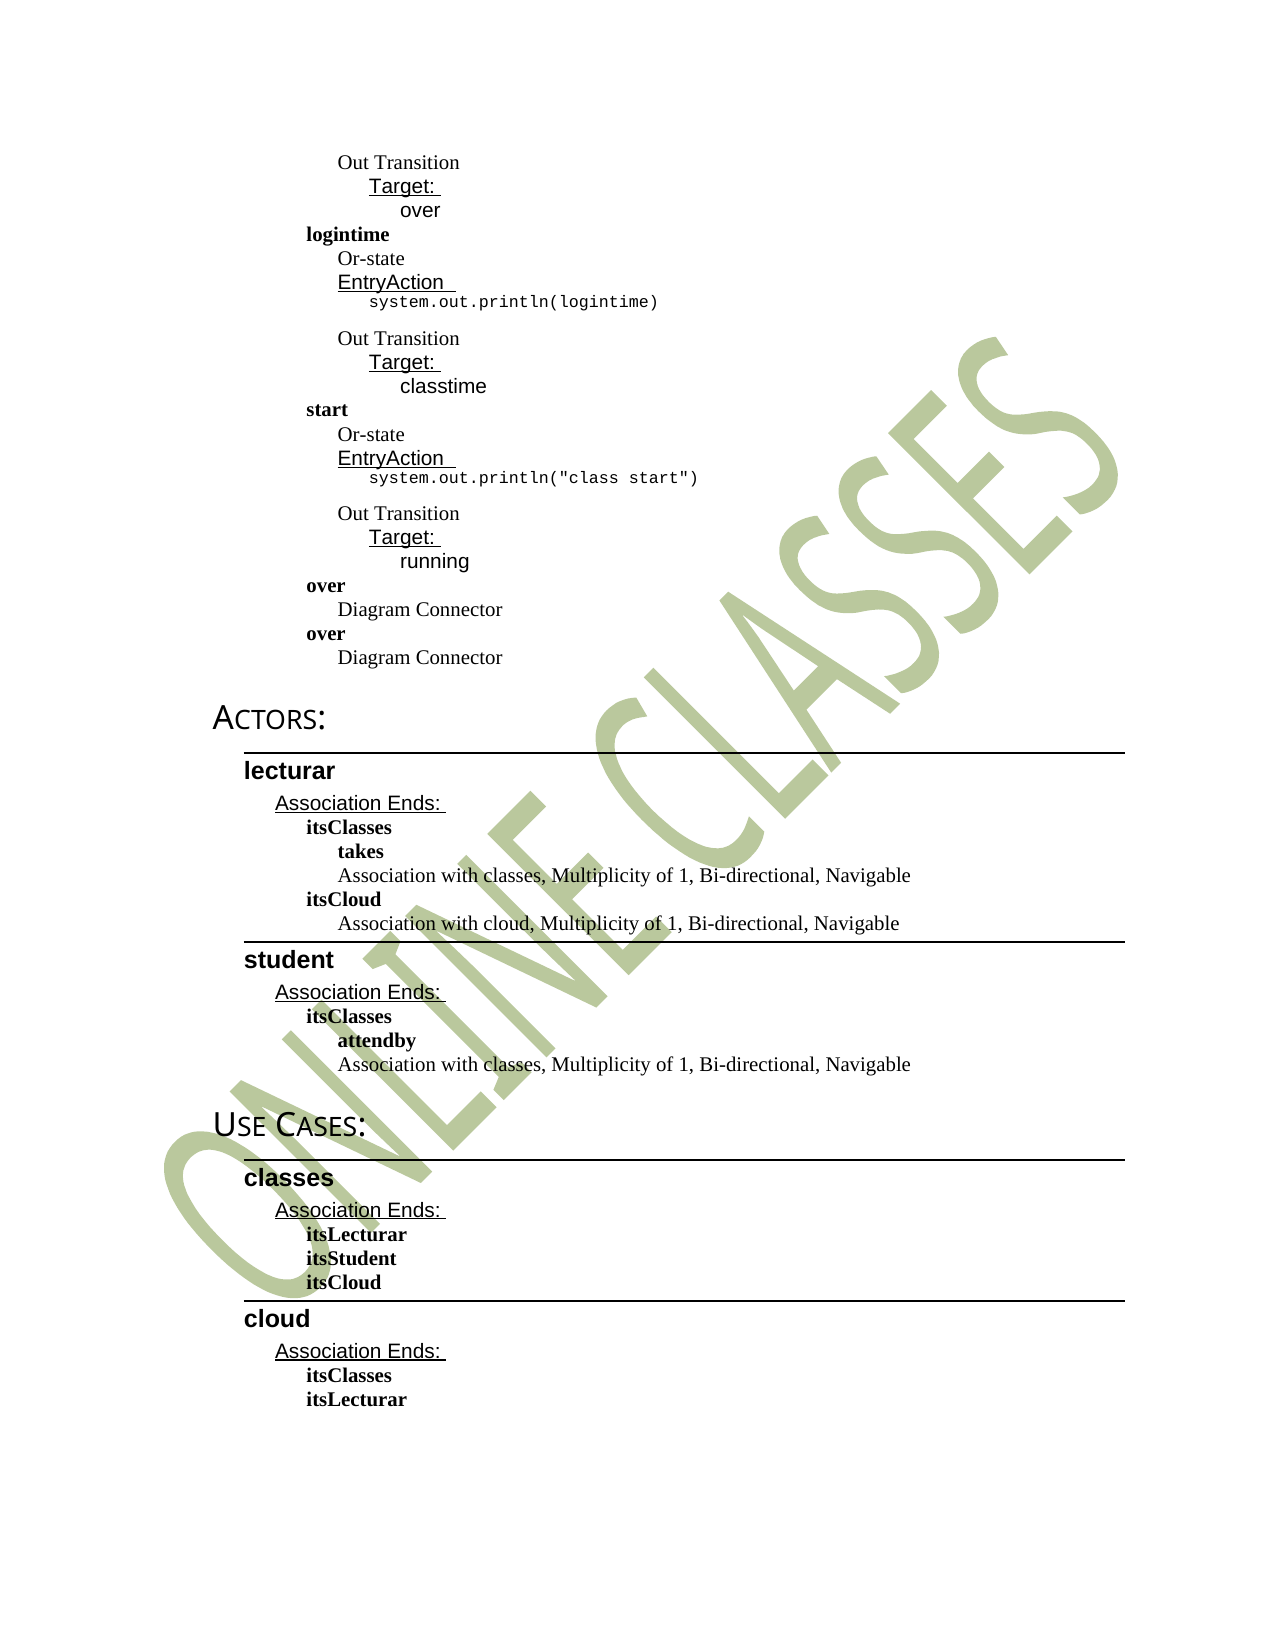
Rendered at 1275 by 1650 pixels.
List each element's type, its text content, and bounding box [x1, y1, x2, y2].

text Diagram Connector [337, 597, 1125, 621]
title EntryAction [337, 270, 1125, 294]
text Association with classes, Multiplicity of 1, Bi-directional, Navigable [337, 863, 1125, 887]
title Target: [369, 349, 1125, 373]
title Target: [369, 174, 1125, 198]
text Association with cloud, Multiplicity of 1, Bi-directional, Navigable [337, 911, 1125, 935]
title EntryAction [337, 446, 1125, 469]
text itsCloud [306, 1269, 1125, 1294]
subtitle student [244, 943, 1125, 973]
text Diagram Connector [337, 645, 1125, 669]
text Association with classes, Multiplicity of 1, Bi-directional, Navigable [337, 1052, 1125, 1076]
text running [400, 549, 1125, 573]
text attendby [337, 1028, 1125, 1052]
subtitle lecturar [244, 754, 1125, 784]
text start [306, 397, 1125, 421]
text itsClasses [306, 814, 1125, 839]
text itsClasses [306, 1362, 1125, 1387]
text system.out.println("class start") [369, 469, 1125, 488]
text logintime [306, 222, 1125, 246]
text Out Transition [337, 150, 1125, 174]
text itsLecturar [306, 1387, 1125, 1411]
text system.out.println(logintime) [369, 294, 1125, 313]
text over [306, 621, 1125, 645]
text takes [337, 839, 1125, 863]
title Association Ends: [275, 1338, 1125, 1362]
title Association Ends: [275, 791, 1125, 814]
subtitle cloud [244, 1302, 1125, 1332]
text Or-state [337, 421, 1125, 446]
title Use Cases: [212, 1101, 1125, 1146]
text over [306, 573, 1125, 597]
text itsCloud [306, 887, 1125, 911]
title Target: [369, 525, 1125, 549]
text itsClasses [306, 1004, 1125, 1028]
text over [400, 198, 1125, 222]
text Out Transition [337, 501, 1125, 525]
title Association Ends: [275, 1197, 1125, 1221]
subtitle classes [244, 1161, 1125, 1191]
title Actors: [212, 694, 1125, 739]
text itsStudent [306, 1246, 1125, 1269]
text Or-state [337, 246, 1125, 270]
text Out Transition [337, 325, 1125, 349]
text itsLecturar [306, 1221, 1125, 1246]
text classtime [400, 373, 1125, 397]
title Association Ends: [275, 980, 1125, 1004]
